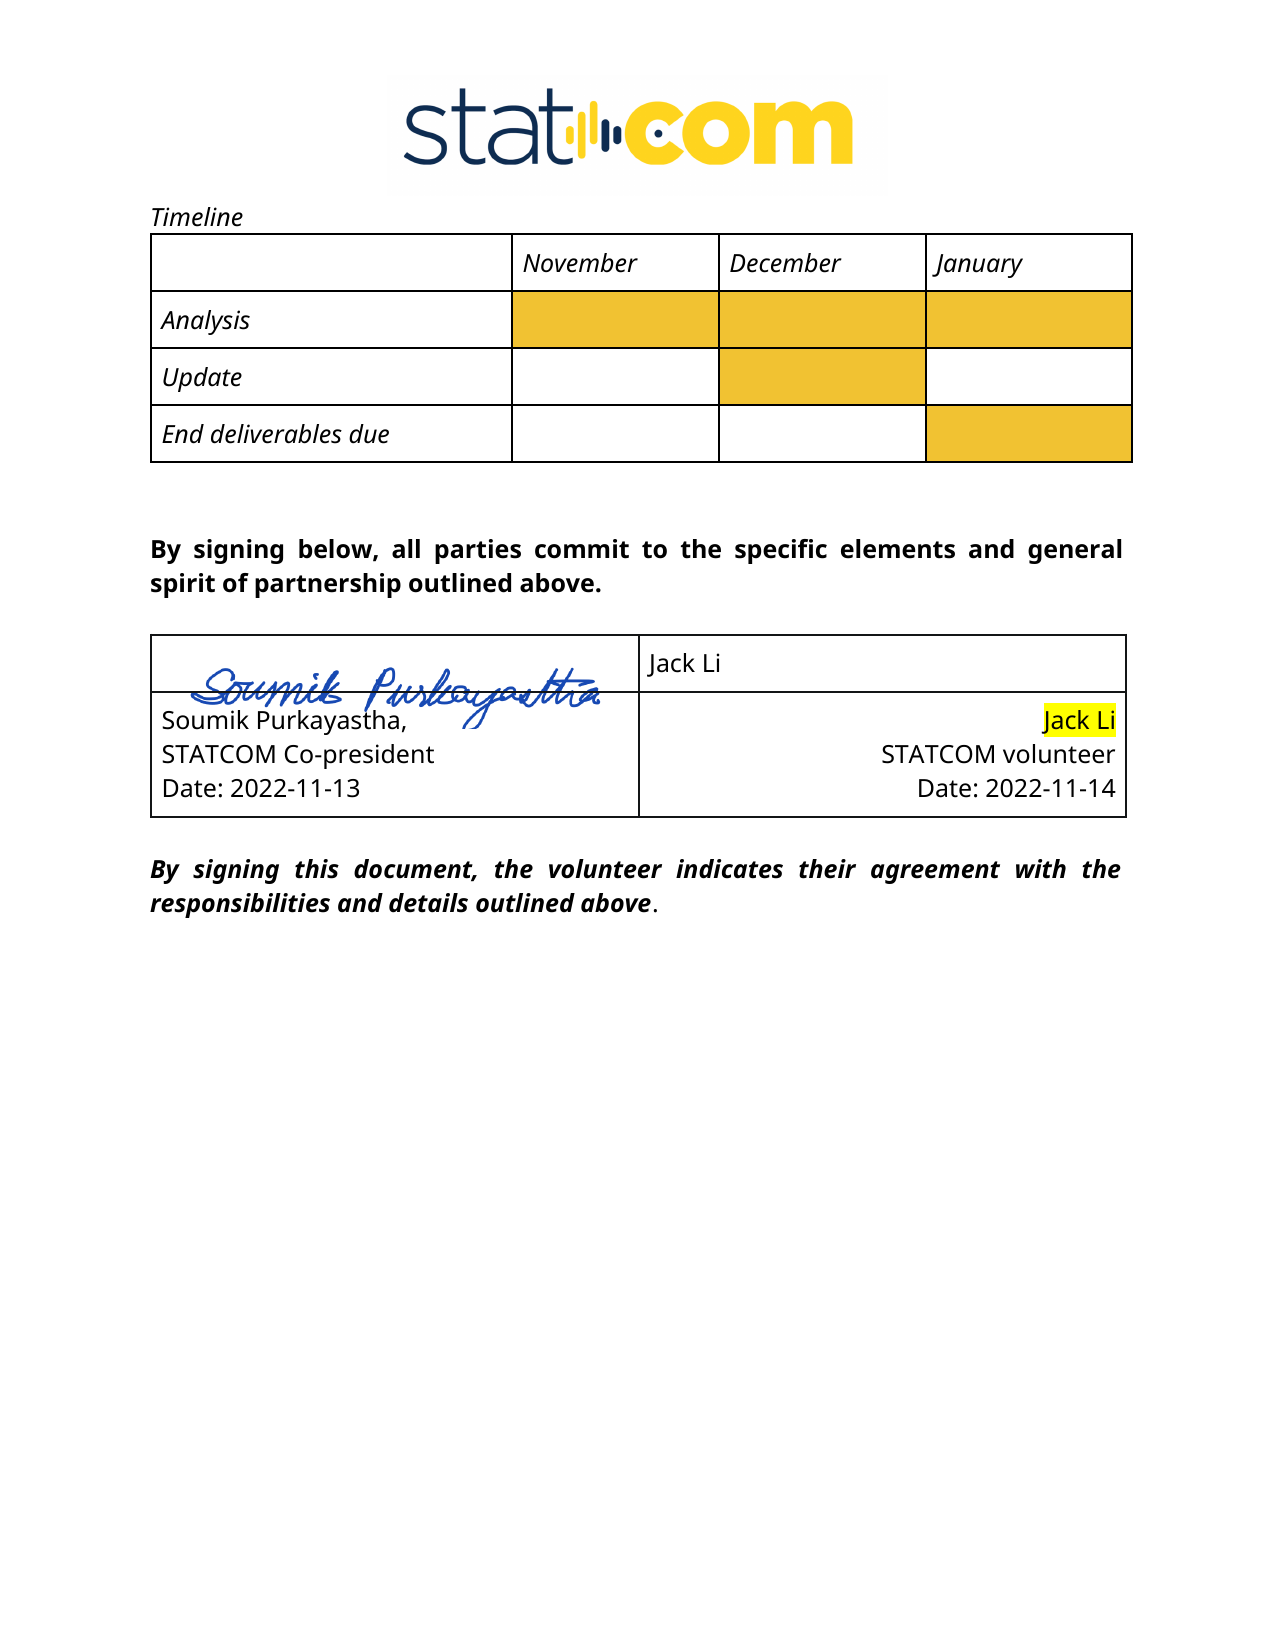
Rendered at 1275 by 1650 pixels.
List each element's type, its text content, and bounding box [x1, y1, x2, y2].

table_cell Update [152, 349, 511, 404]
table_header [152, 636, 638, 691]
table_cell [513, 406, 718, 461]
table_cell [927, 292, 1131, 347]
table_header January [927, 235, 1131, 290]
picture [386, 75, 889, 196]
table_cell [927, 349, 1131, 404]
table_cell Jack Li STATCOM volunteer Date: 2022-11-14 [640, 693, 1125, 816]
table_cell Soumik Purkayastha, STATCOM Co-president Date: 2022-11-13 [152, 693, 638, 816]
text By signing this document, the volunteer indicates their agreement with the responsibilities and details outlined above. [150, 852, 1125, 920]
table_header December [720, 235, 925, 290]
table_cell [927, 406, 1131, 461]
table_cell [720, 406, 925, 461]
table_cell End deliverables due [152, 406, 511, 461]
table_cell [720, 349, 925, 404]
table_cell [720, 292, 925, 347]
text Timeline [150, 199, 1125, 233]
table_cell [513, 349, 718, 404]
table_header Jack Li [640, 636, 1125, 691]
table_cell Analysis [152, 292, 511, 347]
table_header November [513, 235, 718, 290]
text By signing below, all parties commit to the specific elements and general spirit of partnership outlined above. [150, 531, 1125, 599]
table_header [152, 235, 511, 290]
table_cell [513, 292, 718, 347]
